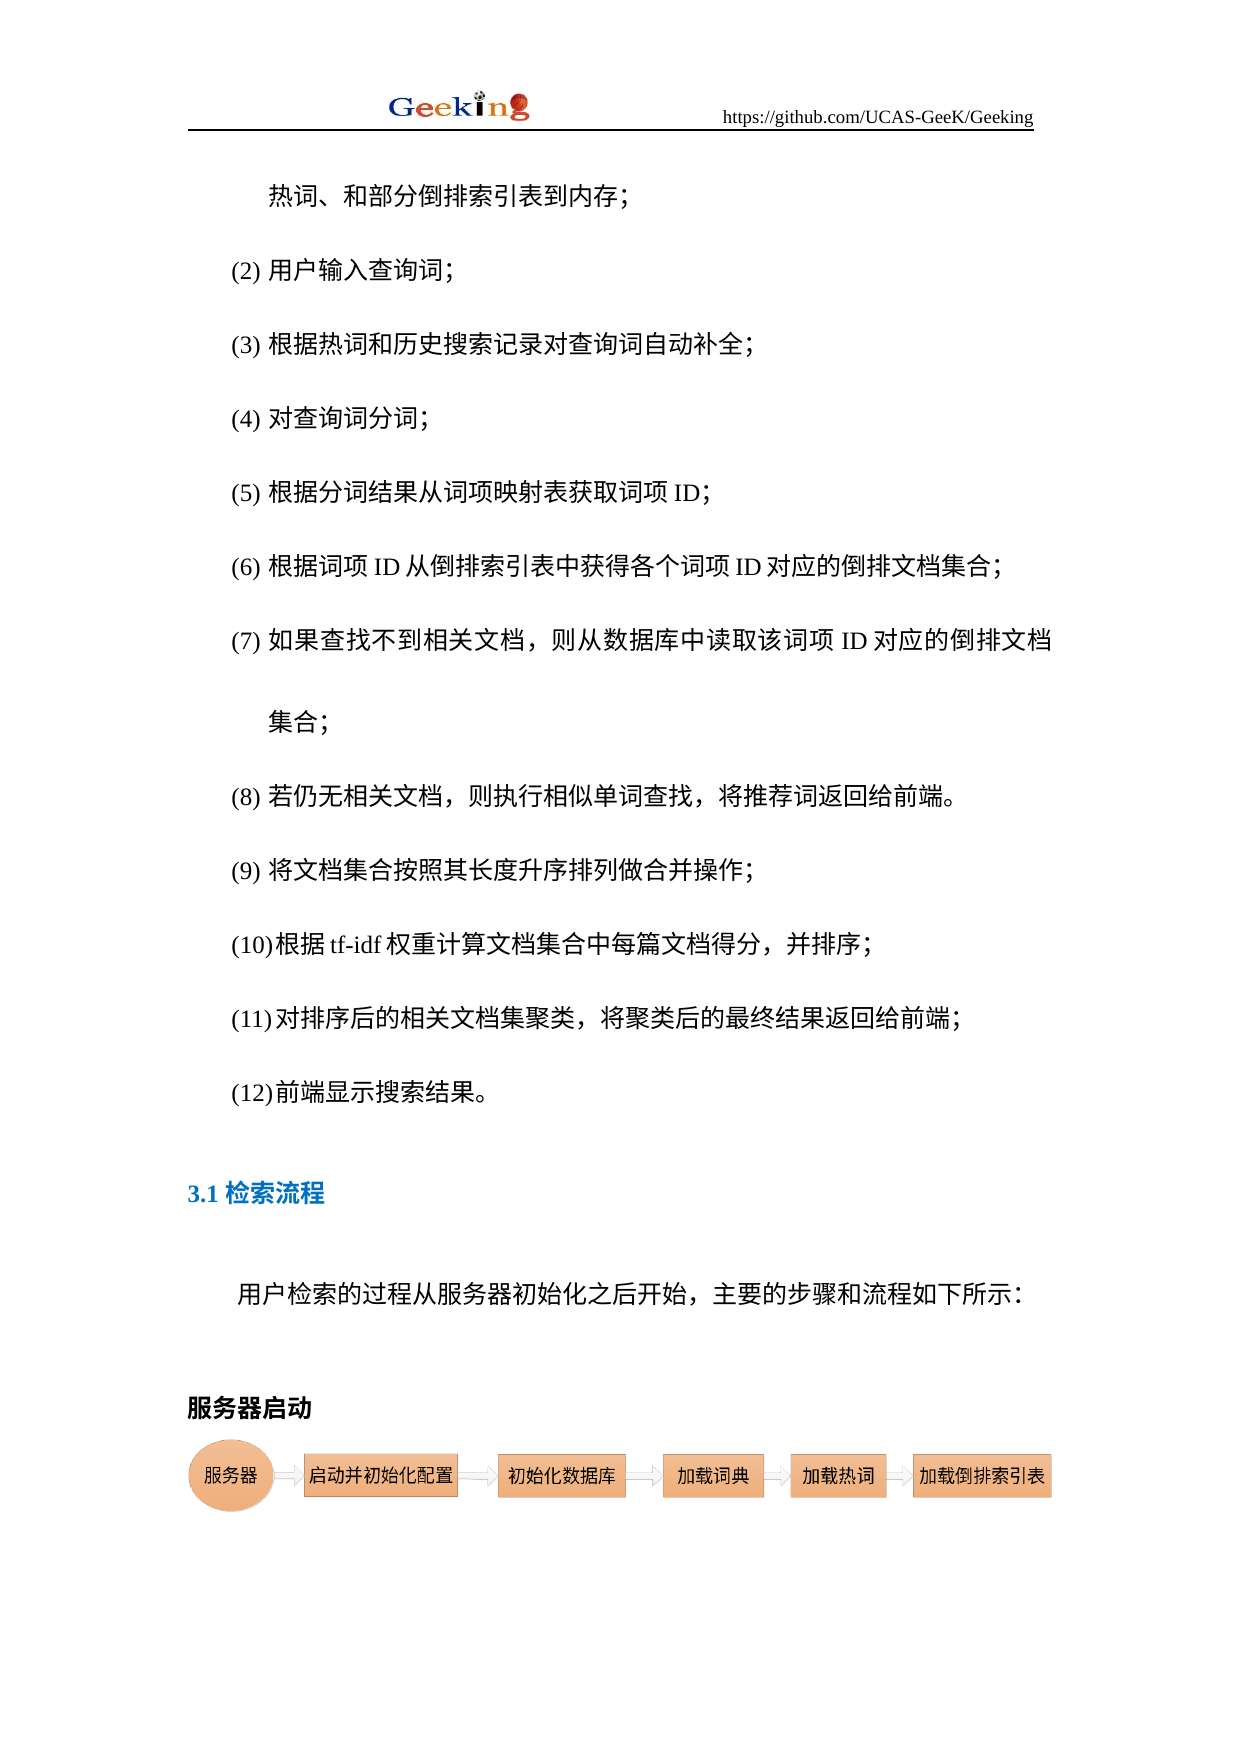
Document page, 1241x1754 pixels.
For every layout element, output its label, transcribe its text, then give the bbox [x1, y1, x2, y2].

list 根据分词结果从词项映射表获取词项ID； [231, 458, 1053, 523]
list 根据tf-idf权重计算文档集合中每篇文档得分，并排序； [231, 910, 1053, 975]
list 对查询词分词； [231, 384, 1053, 449]
list 根据热词和历史搜索记录对查询词自动补全； [231, 310, 1053, 375]
list 若仍无相关文档，则执行相似单词查找，将推荐词返回给前端。 [231, 762, 1053, 827]
list 如果查找不到相关文档，则从数据库中读取该词项ID对应的倒排文档集合； [231, 606, 1053, 753]
list 用户输入查询词； [231, 236, 1053, 301]
text 服务器启动 [187, 1374, 1053, 1439]
list 根据词项ID从倒排索引表中获得各个词项ID对应的倒排文档集合； [231, 532, 1053, 597]
list 将文档集合按照其长度升序排列做合并操作； [231, 836, 1053, 901]
subtitle 3.1 检索流程 [187, 1159, 1053, 1224]
text 用户检索的过程从服务器初始化之后开始，主要的步骤和流程如下所示： [187, 1260, 1053, 1325]
list 前端显示搜索结果。 [231, 1058, 1053, 1123]
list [231, 162, 1053, 227]
list 对排序后的相关文档集聚类，将聚类后的最终结果返回给前端； [231, 984, 1053, 1049]
picture [387, 88, 532, 123]
